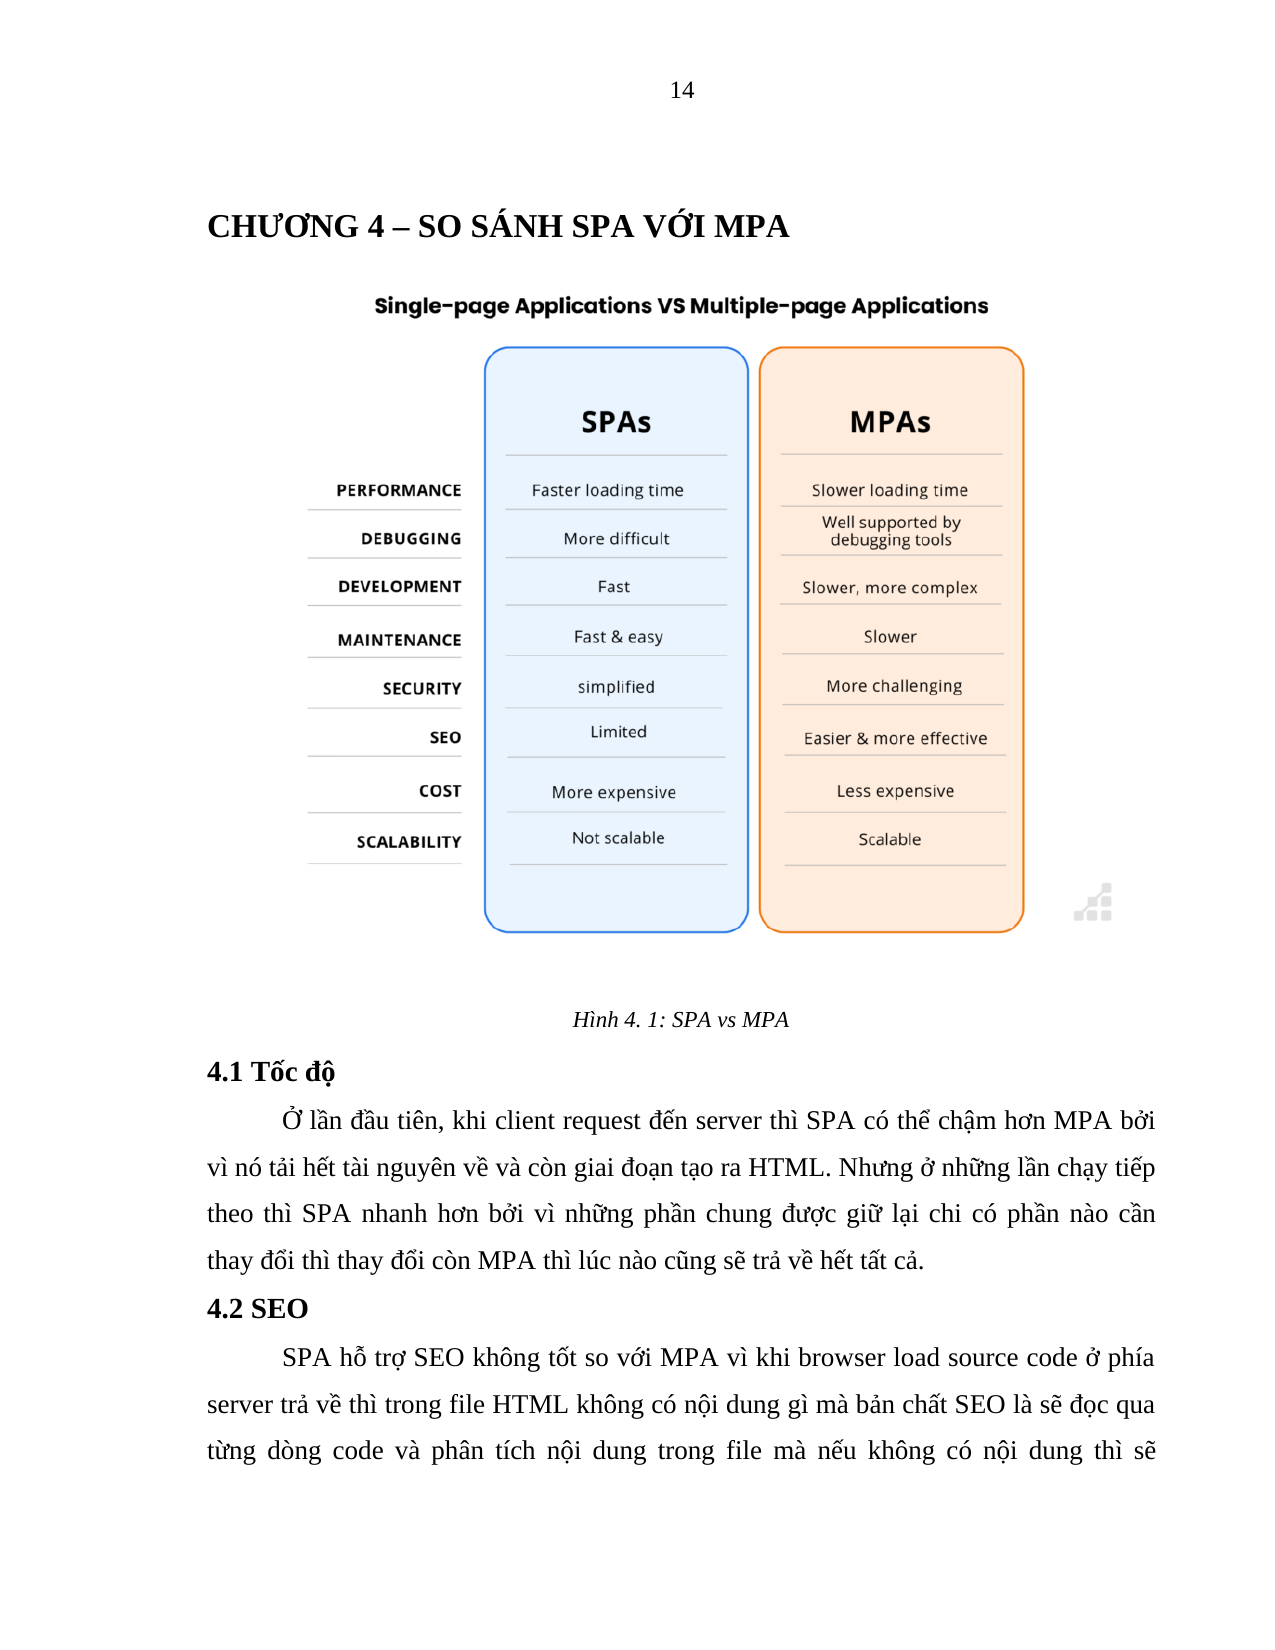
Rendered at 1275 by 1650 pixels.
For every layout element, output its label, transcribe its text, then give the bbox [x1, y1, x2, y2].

text 4.1 Tốc độ [207, 1054, 1157, 1087]
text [207, 1341, 1157, 1466]
text 4.2 SEO [207, 1291, 1157, 1324]
text Ở lần đầu tiên, khi client request đến server thì SPA có thể chậm hơn MPA bởi vì nó tải hết tài nguyên về và còn giai đoạn tạo ra HTML. Nhưng ở những lần chạy tiếp theo thì SPA nhanh hơn bởi vì những phần chung được giữ lại chi có phần nào cần thay đổi thì thay đổi còn MPA thì lúc nào cũng sẽ trả về hết tất cả. [207, 1104, 1157, 1275]
text CHƯƠNG 4 – SO SÁNH SPA VỚI MPA [207, 207, 1157, 245]
text Hình 4. 1: SPA vs MPA [207, 1007, 1157, 1033]
picture [206, 264, 1157, 1007]
